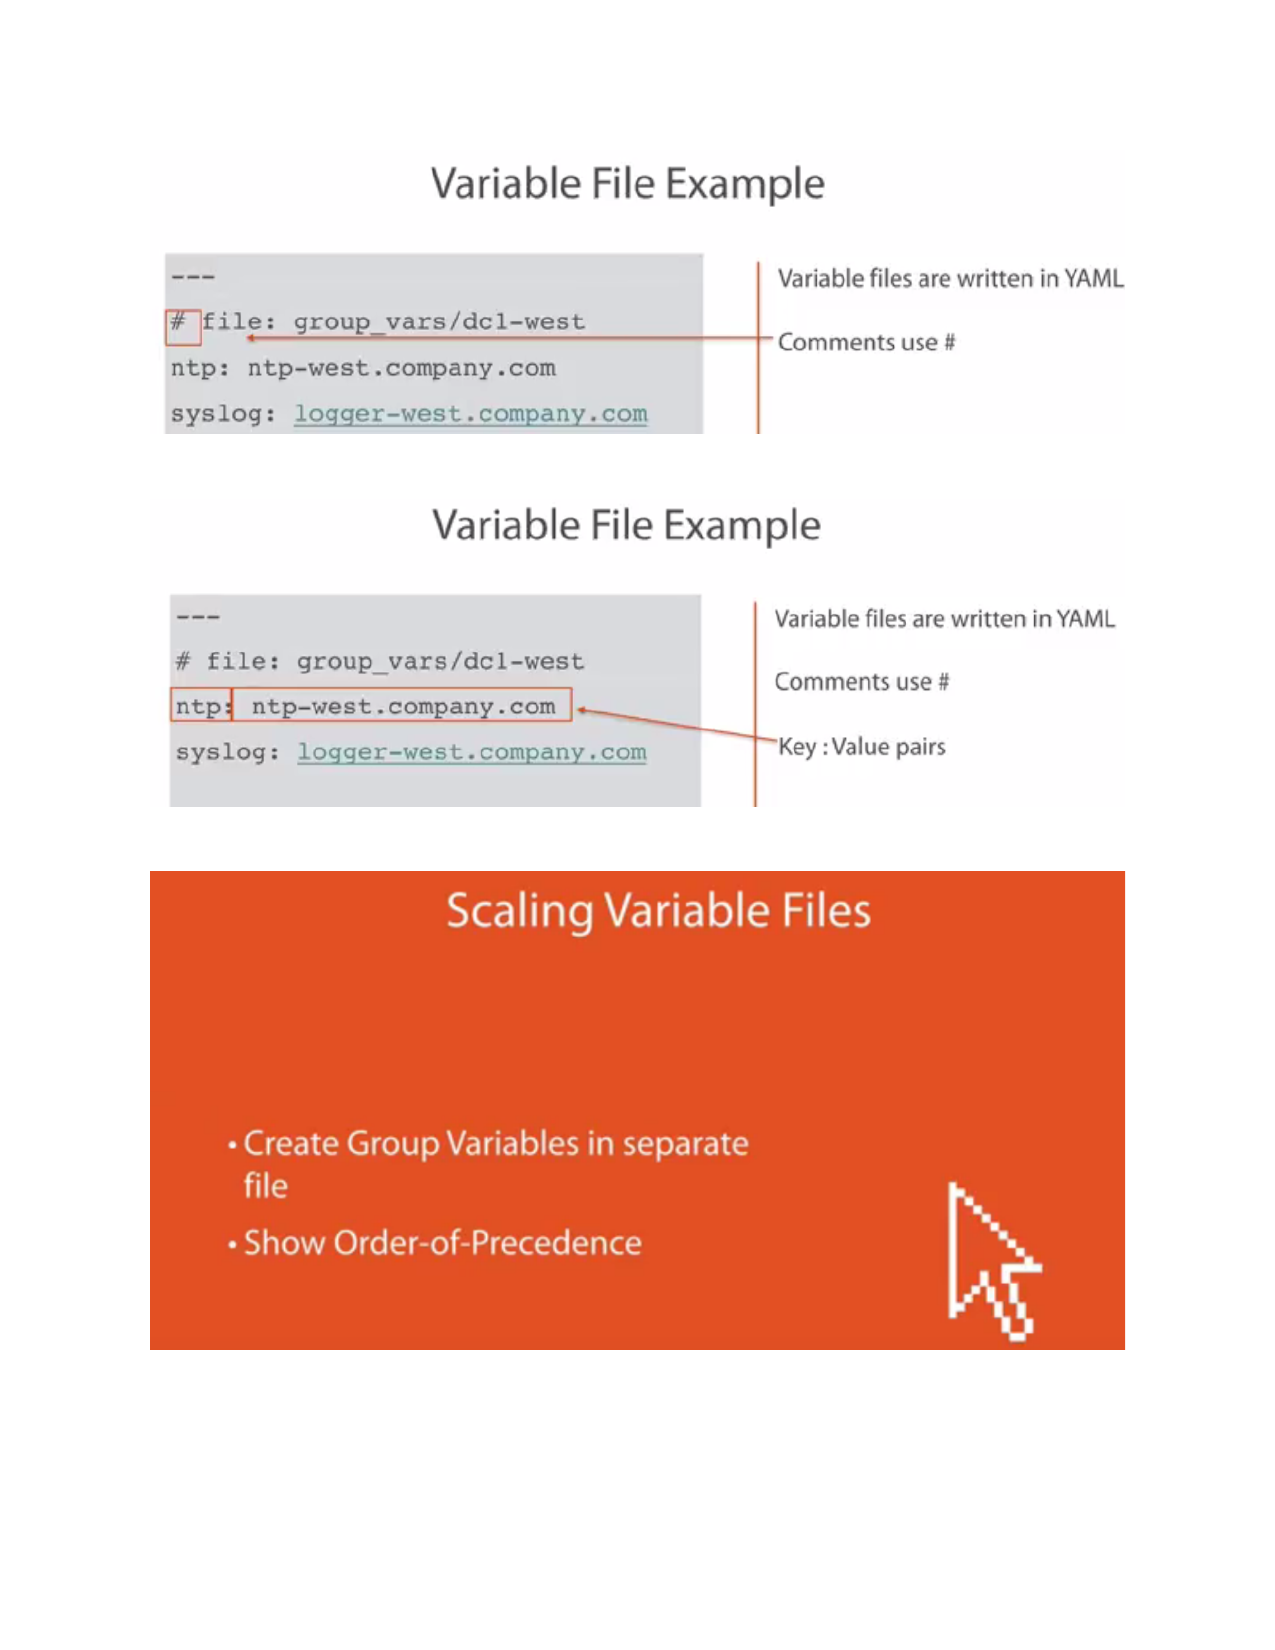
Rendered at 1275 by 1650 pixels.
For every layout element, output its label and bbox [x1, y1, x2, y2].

picture [150, 499, 1125, 807]
picture [150, 871, 1125, 1350]
picture [150, 150, 1125, 434]
